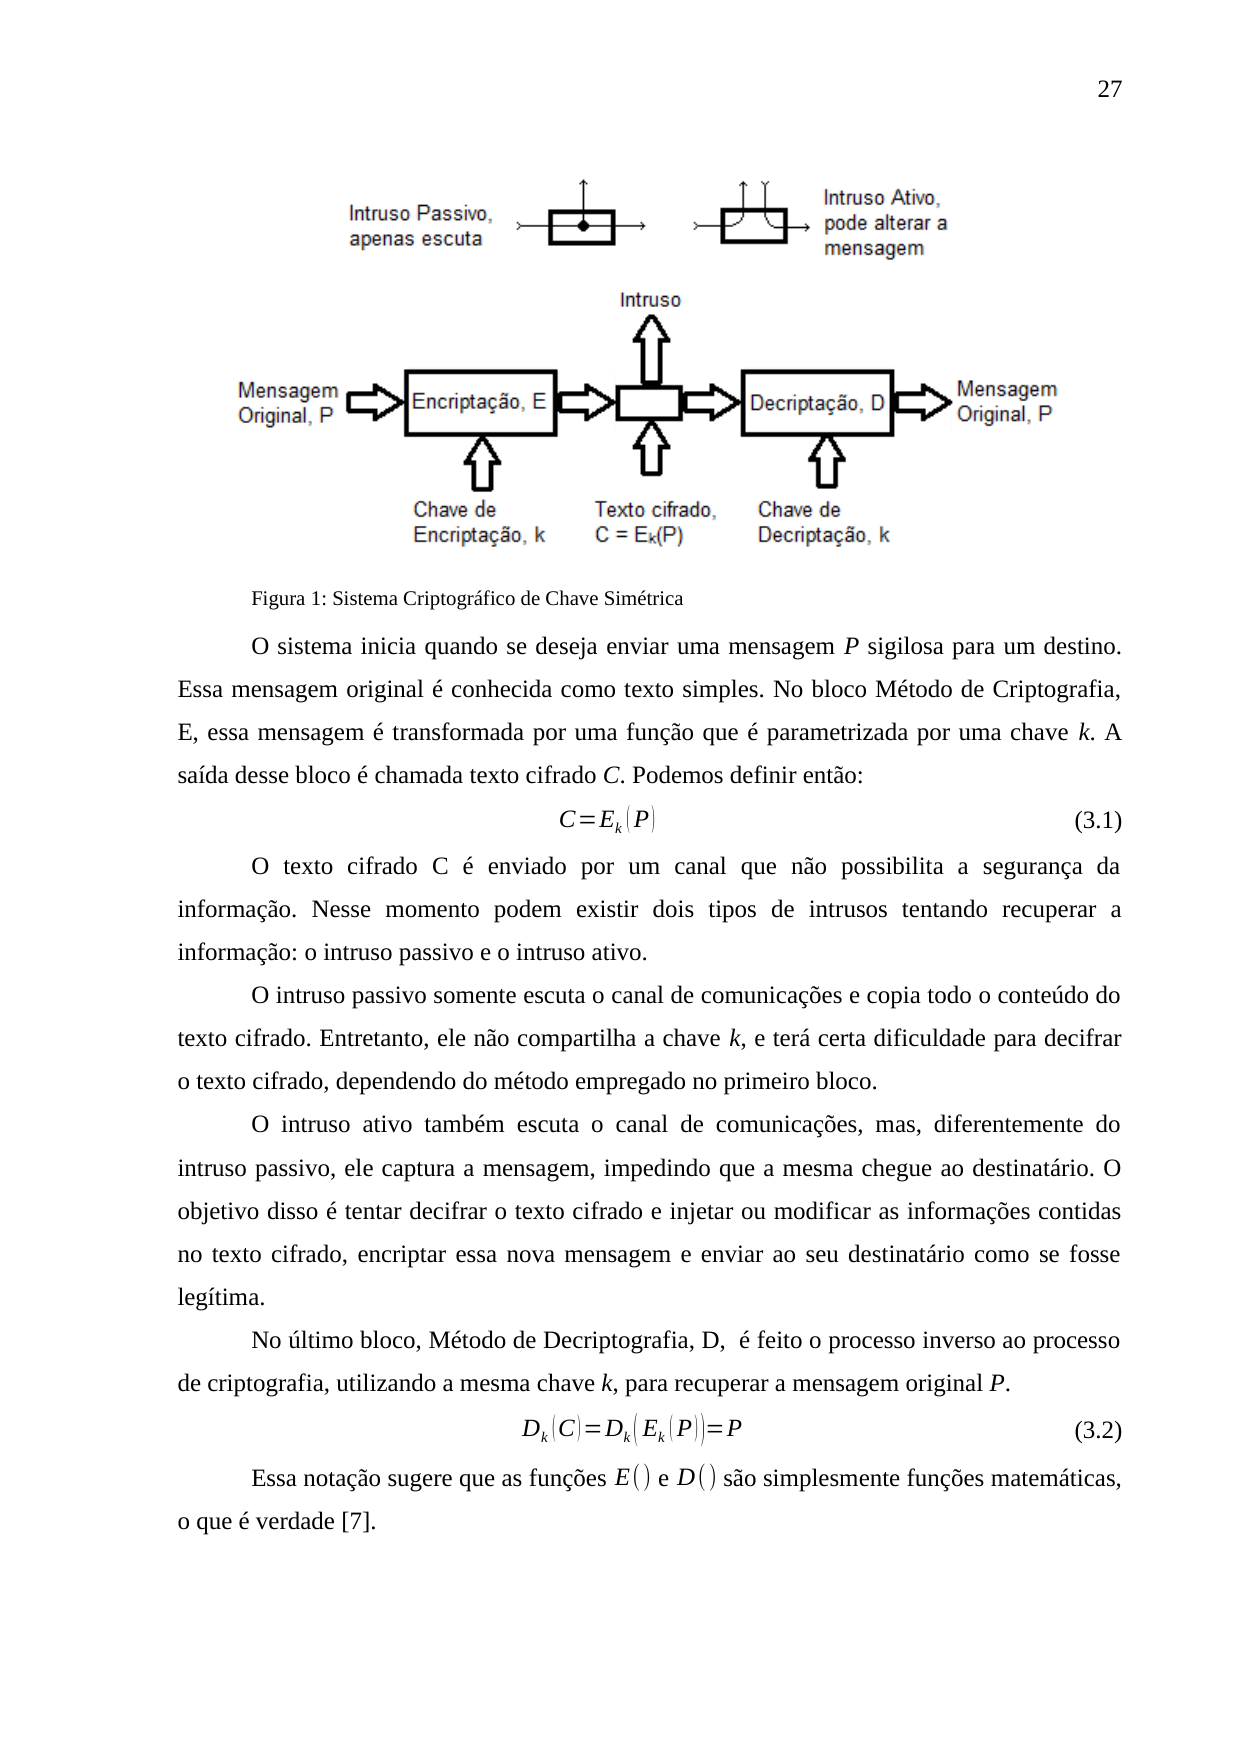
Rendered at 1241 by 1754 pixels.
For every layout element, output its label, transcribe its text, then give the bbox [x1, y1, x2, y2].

text No último bloco, Método de Decriptografia, D, é feito o processo inverso ao processo de criptografia, utilizando a mesma chave k, para recuperar a mensagem original P. [177, 1325, 1122, 1397]
text Essa notação sugere que as funções e são simplesmente funções matemáticas, o que é verdade . [177, 1462, 1122, 1535]
text O intruso passivo somente escuta o canal de comunicações e copia todo o conteúdo do texto cifrado. Entretanto, ele não compartilha a chave k, e terá certa dificuldade para decifrar o texto cifrado, dependendo do método empregado no primeiro bloco. [177, 980, 1122, 1095]
text O texto cifrado C é enviado por um canal que não possibilita a segurança da informação. Nesse momento podem existir dois tipos de intrusos tentando recuperar a informação: o intruso passivo e o intruso ativo. [177, 851, 1122, 966]
picture [230, 147, 1070, 572]
text (3.2) [177, 1411, 1122, 1448]
text O intruso ativo também escuta o canal de comunicações, mas, diferentemente do intruso passivo, ele captura a mensagem, impedindo que a mesma chegue ao destinatário. O objetivo disso é tentar decifrar o texto cifrado e injetar ou modificar as informações contidas no texto cifrado, encriptar essa nova mensagem e enviar ao seu destinatário como se fosse legítima. [177, 1109, 1122, 1311]
text O sistema inicia quando se deseja enviar uma mensagem P sigilosa para um destino. Essa mensagem original é conhecida como texto simples. No bloco Método de Criptografia, E, essa mensagem é transformada por uma função que é parametrizada por uma chave k. A saída desse bloco é chamada texto cifrado C. Podemos definir então: [177, 631, 1122, 789]
text (3.1) [177, 803, 1122, 836]
